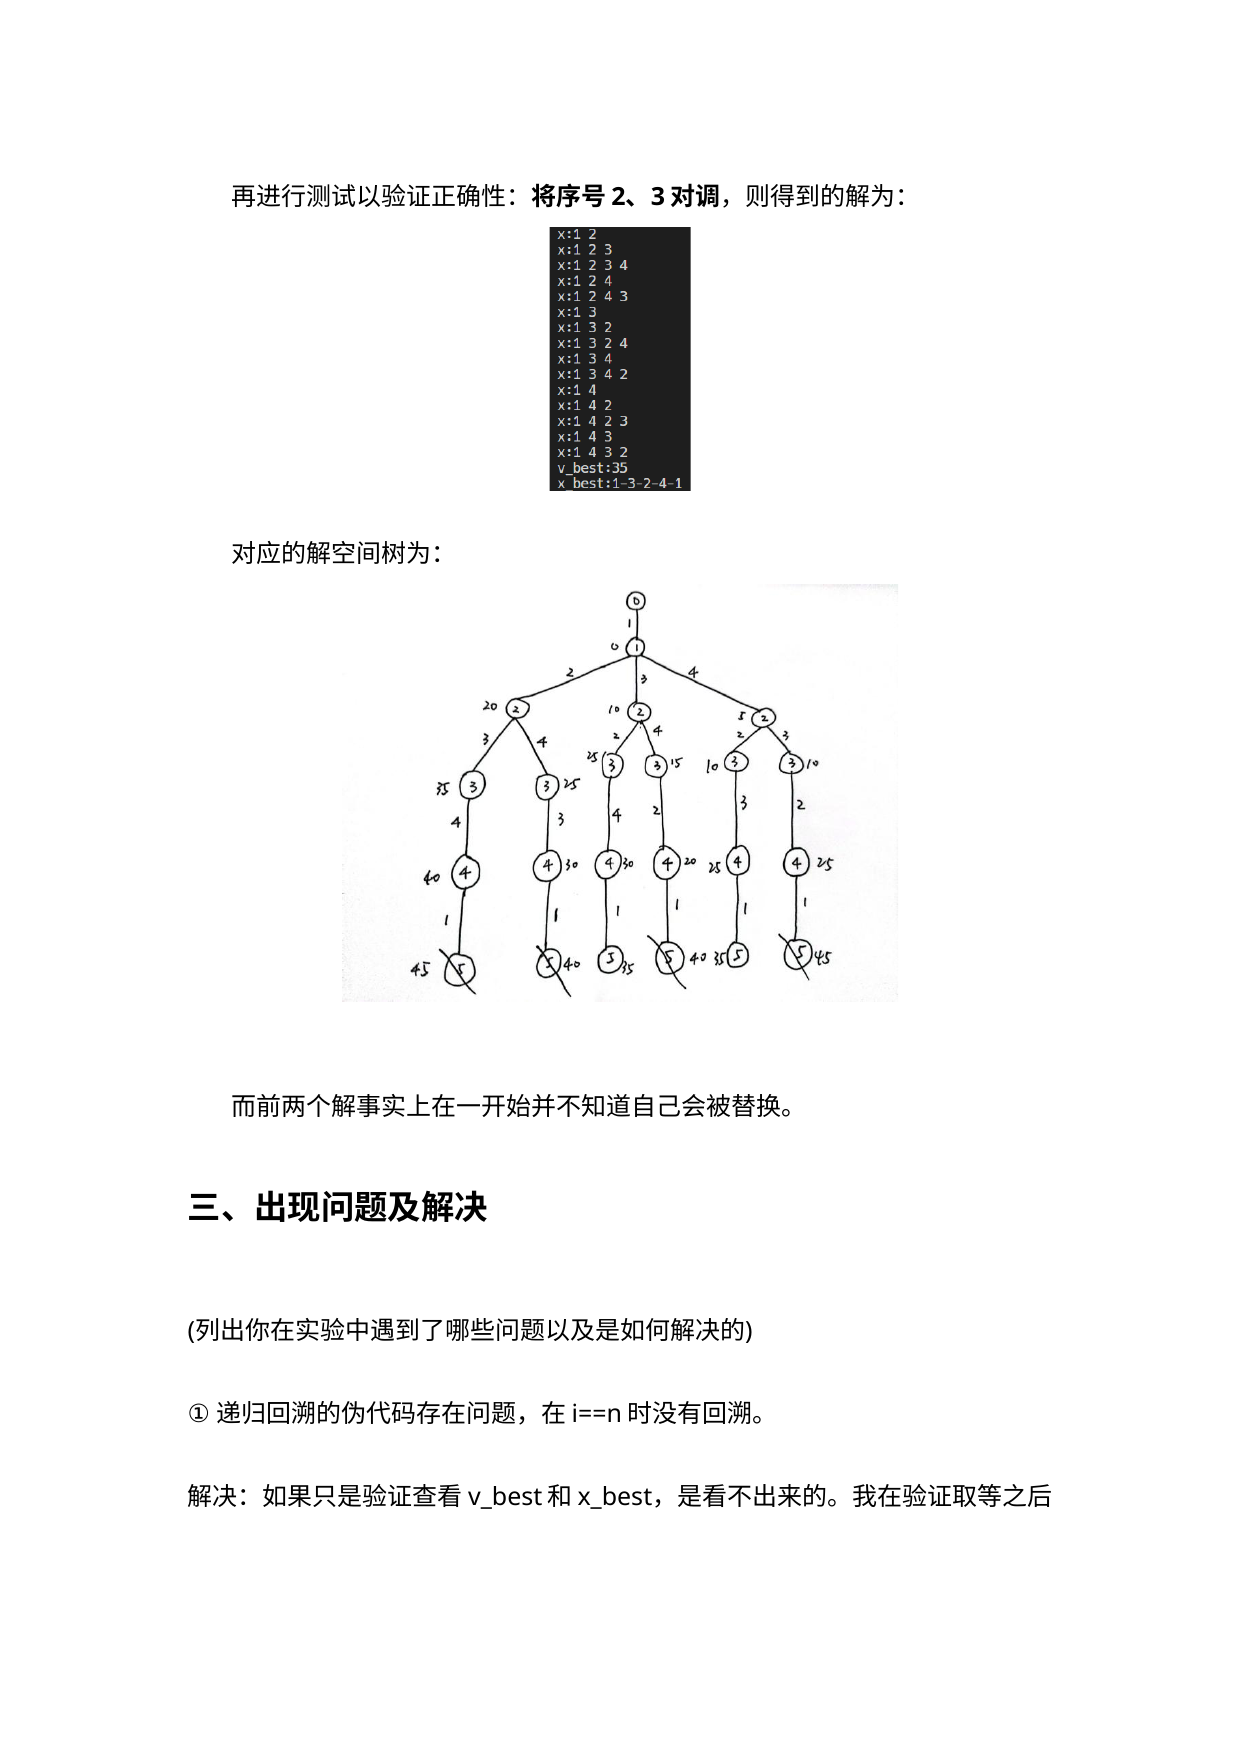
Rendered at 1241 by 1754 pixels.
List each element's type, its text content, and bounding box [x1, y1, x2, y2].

text 而前两个解事实上在一开始并不知道自己会被替换。 [187, 1072, 1053, 1137]
text (列出你在实验中遇到了哪些问题以及是如何解决的) [187, 1296, 1053, 1361]
picture [342, 584, 899, 1002]
subtitle 三、出现问题及解决 [187, 1172, 1053, 1237]
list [187, 1462, 1053, 1527]
picture [549, 227, 691, 491]
text 对应的解空间树为： [187, 519, 1053, 584]
list 再进行测试以验证正确性：将序号2、3对调，则得到的解为： [187, 162, 1053, 227]
list 递归回溯的伪代码存在问题，在i==n时没有回溯。 [187, 1379, 1053, 1444]
